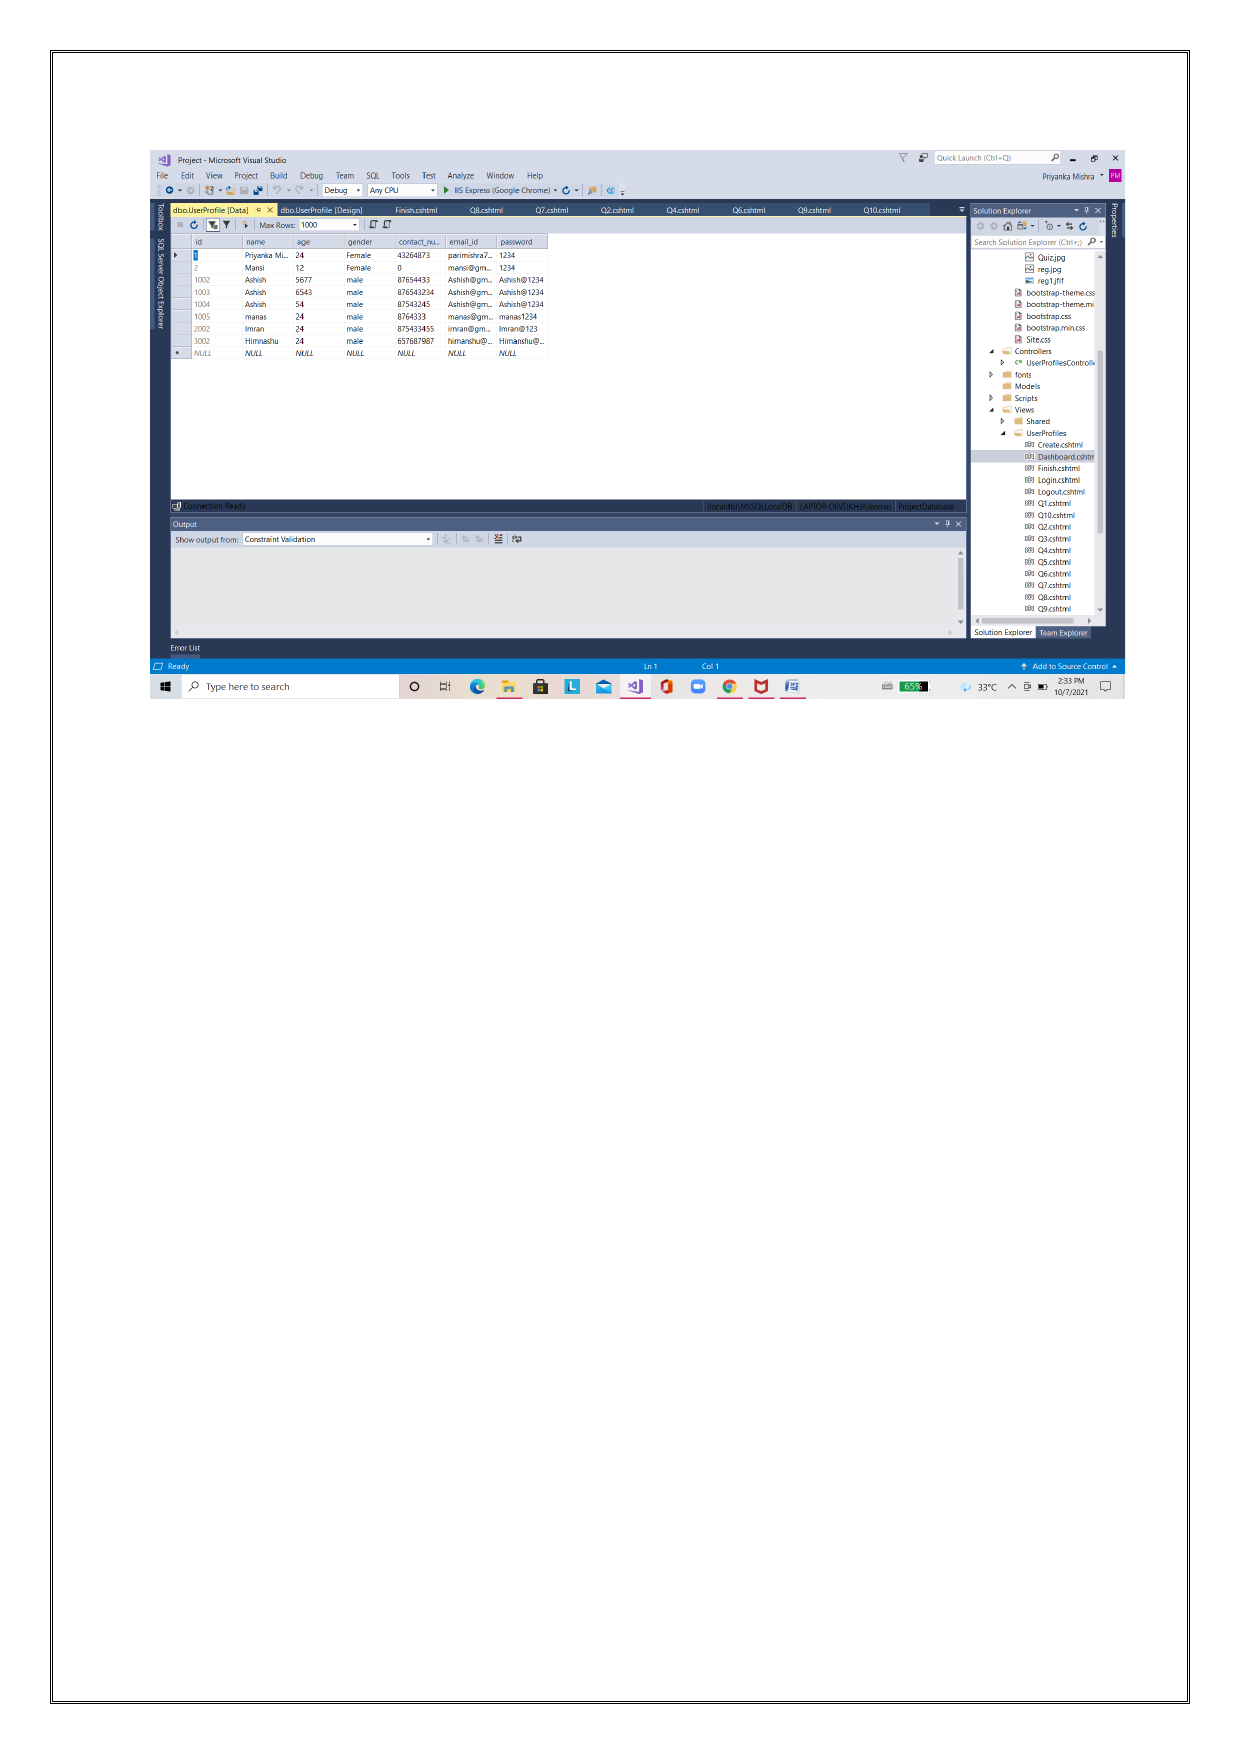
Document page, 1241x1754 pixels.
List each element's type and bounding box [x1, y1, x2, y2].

picture [150, 150, 1125, 699]
